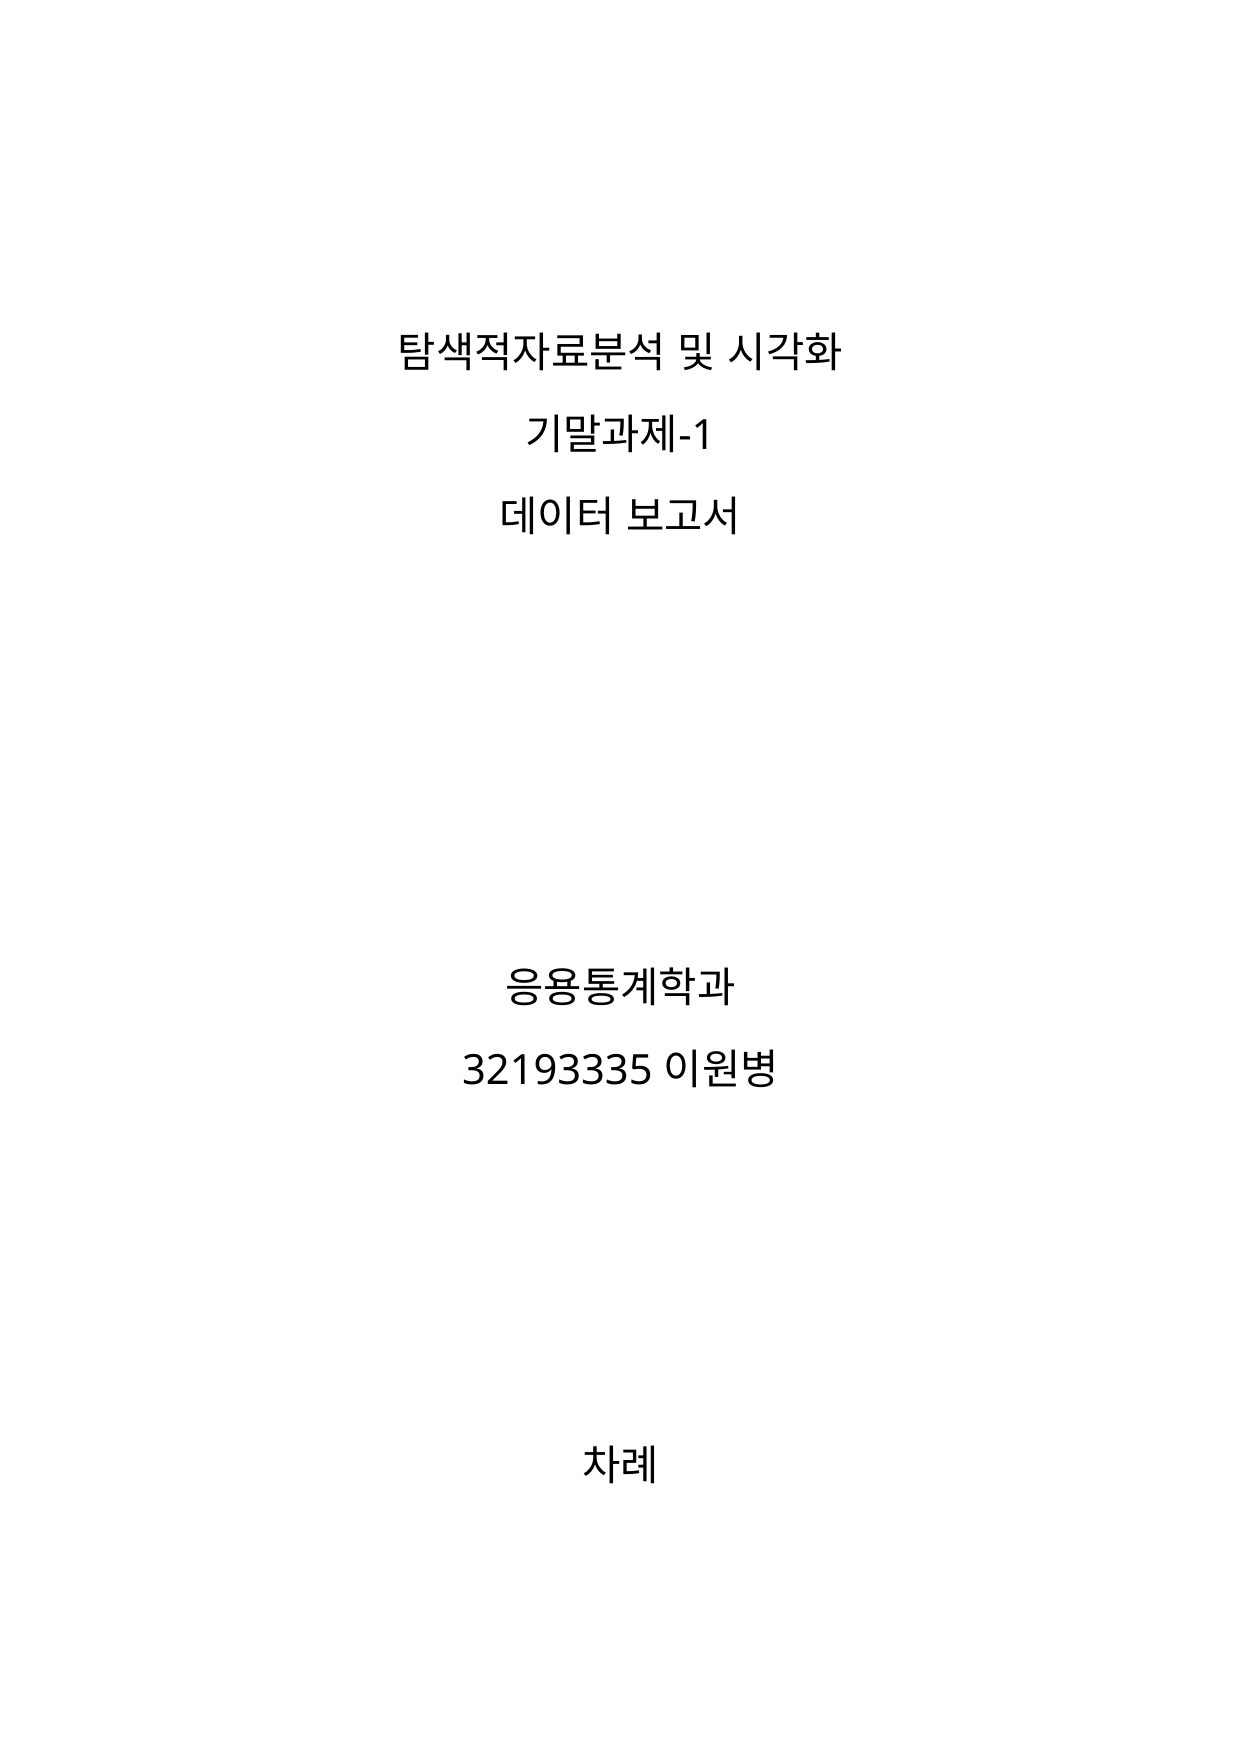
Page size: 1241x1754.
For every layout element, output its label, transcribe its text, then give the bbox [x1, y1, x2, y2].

text 32193335 이원병 [150, 1036, 1090, 1096]
text 응용통계학과 [150, 954, 1090, 1014]
text 차례 [150, 1432, 1090, 1493]
text 탐색적자료분석 및 시각화 [150, 319, 1090, 379]
text 기말과제-1 [150, 401, 1090, 461]
text 데이터 보고서 [150, 483, 1090, 543]
